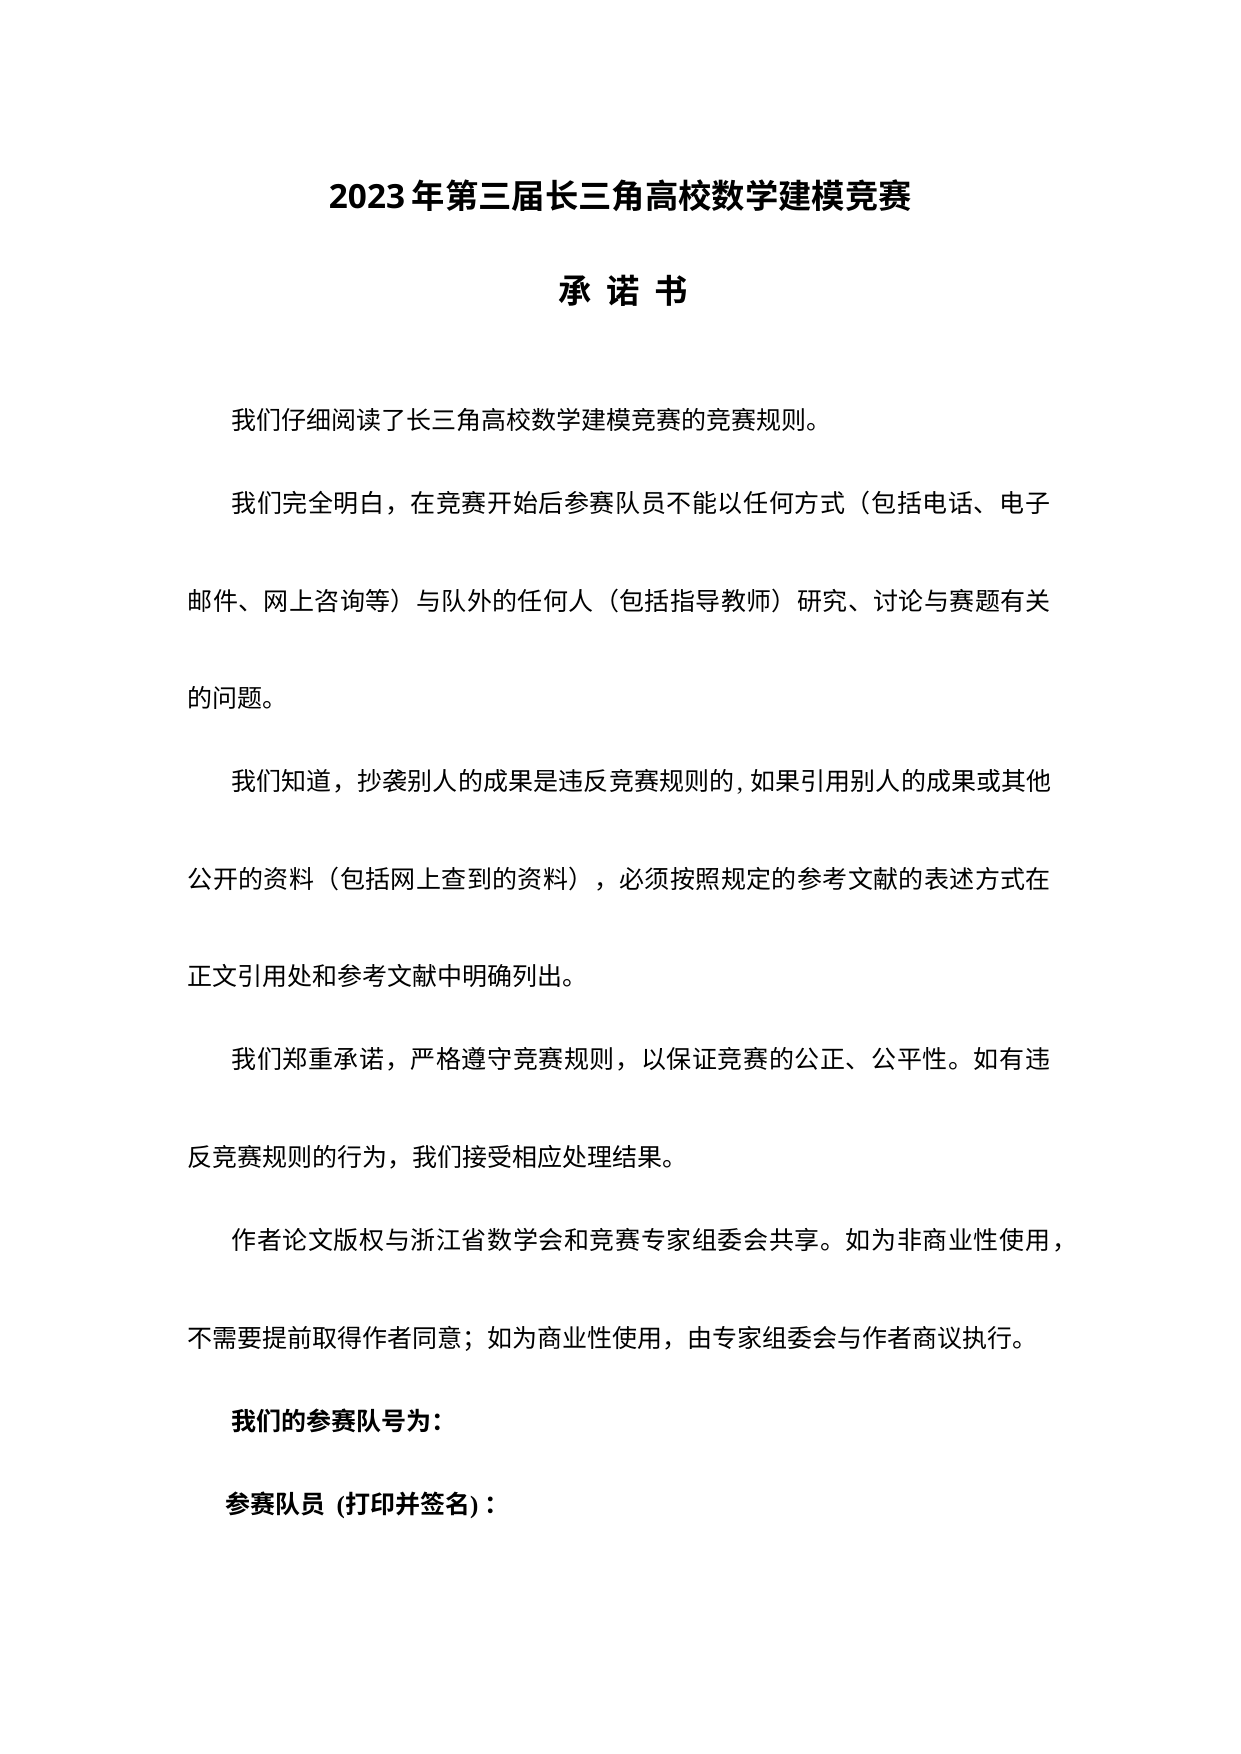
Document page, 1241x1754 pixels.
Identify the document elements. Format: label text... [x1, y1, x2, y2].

text 我们知道，抄袭别人的成果是违反竞赛规则的, 如果引用别人的成果或其他公开的资料（包括网上查到的资料），必须按照规定的参考文献的表述方式在正文引用处和参考文献中明确列出。 [187, 747, 1053, 1007]
text 我们完全明白，在竞赛开始后参赛队员不能以任何方式（包括电话、电子邮件、网上咨询等）与队外的任何人（包括指导教师）研究、讨论与赛题有关的问题。 [187, 469, 1053, 729]
text 承 诺 书 [187, 256, 1053, 321]
text 作者论文版权与浙江省数学会和竞赛专家组委会共享。如为非商业性使用，不需要提前取得作者同意；如为商业性使用，由专家组委会与作者商议执行。 [187, 1206, 1053, 1369]
text 我们仔细阅读了长三角高校数学建模竞赛的竞赛规则。 [187, 386, 1053, 451]
text 参赛队员 (打印并签名) ： [187, 1470, 1053, 1535]
text 我们的参赛队号为： [187, 1387, 1053, 1452]
text 我们郑重承诺，严格遵守竞赛规则，以保证竞赛的公正、公平性。如有违反竞赛规则的行为，我们接受相应处理结果。 [187, 1026, 1053, 1188]
text 2023年第三届长三角高校数学建模竞赛 [187, 162, 1053, 227]
